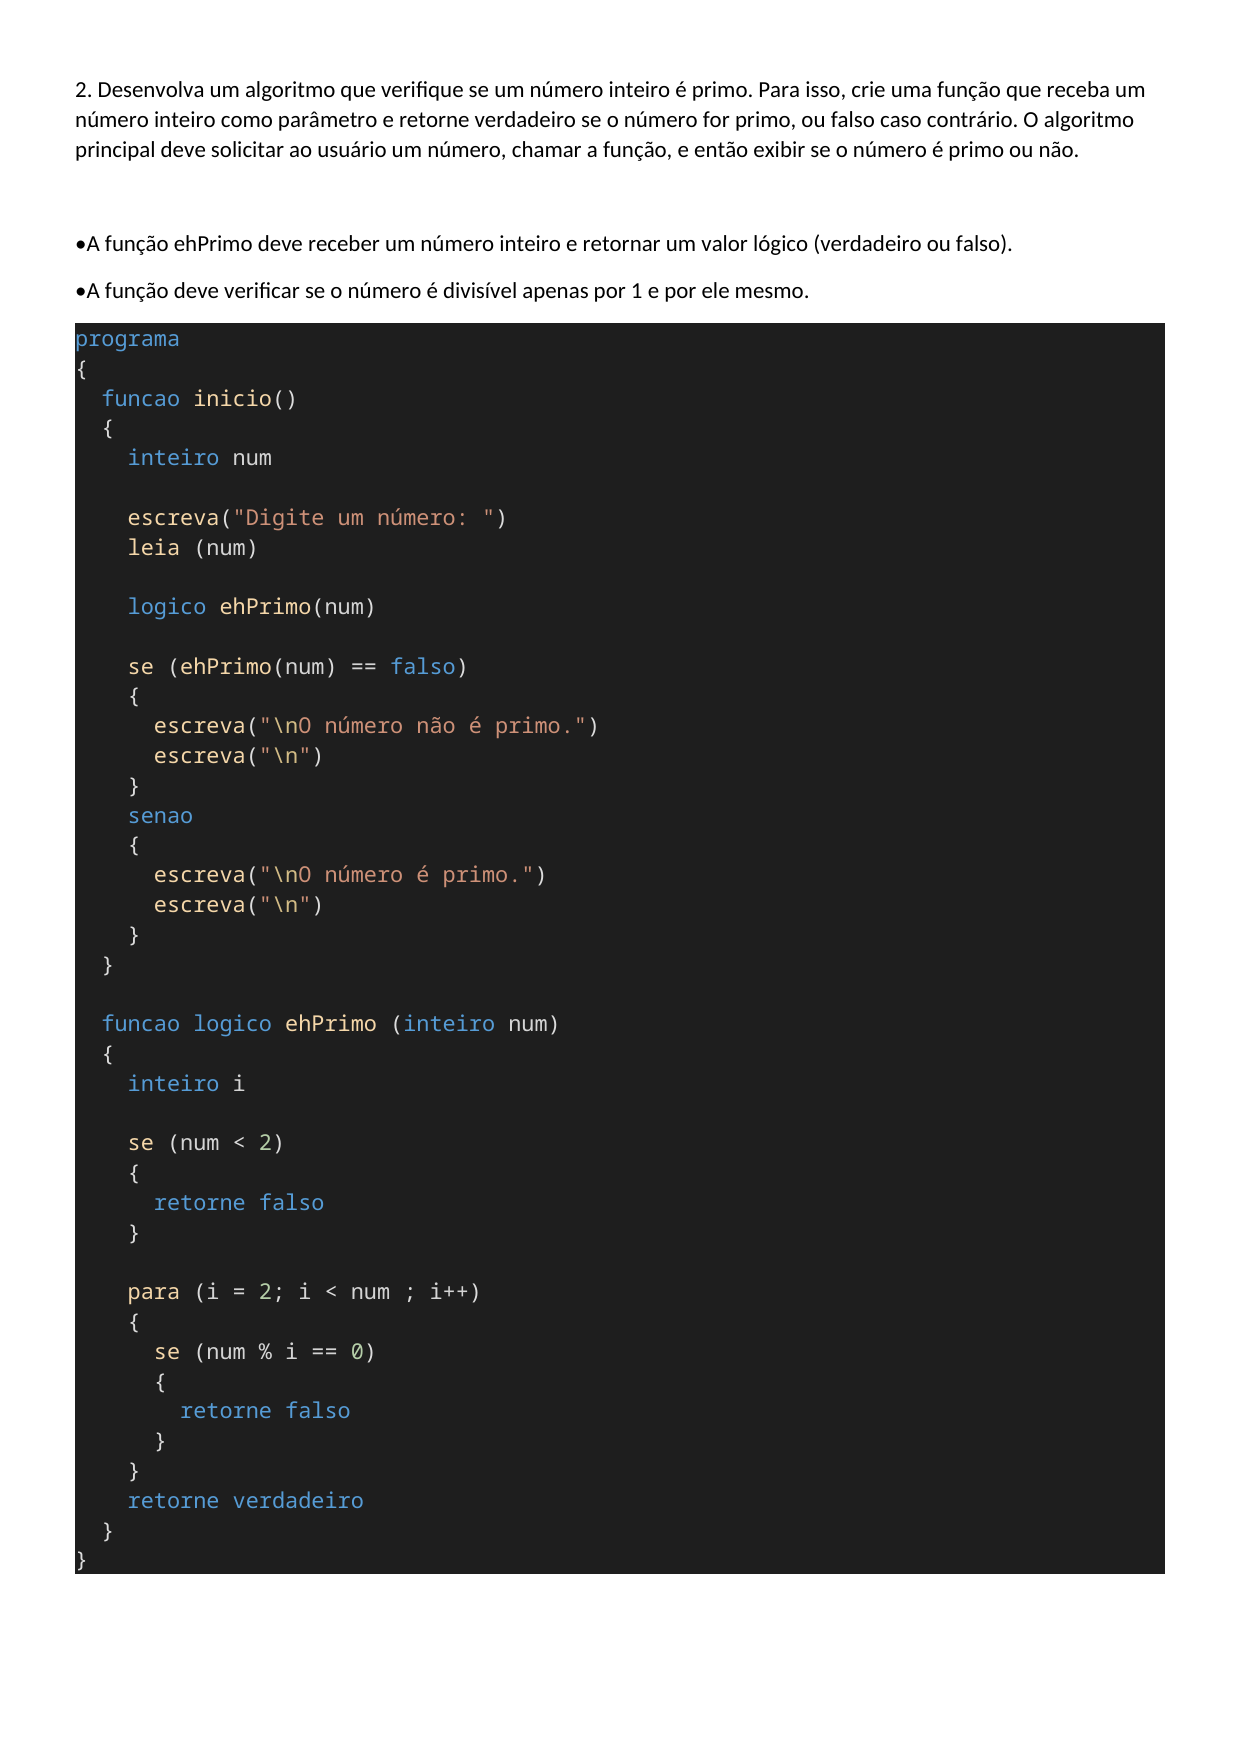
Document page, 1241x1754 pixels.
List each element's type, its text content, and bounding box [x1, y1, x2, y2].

text para (i = 2; i < num ; i++) [75, 1276, 1165, 1306]
text { [75, 1366, 1165, 1395]
text inteiro i [75, 1068, 1165, 1097]
text } [75, 1217, 1165, 1246]
text retorne verdadeiro [75, 1485, 1165, 1514]
text programa [75, 323, 1165, 353]
text escreva("\nO número é primo.") [75, 859, 1165, 889]
text { [75, 1038, 1165, 1068]
text } [75, 1455, 1165, 1485]
text •A função deve verificar se o número é divisível apenas por 1 e por ele mesmo. [75, 276, 1165, 304]
text se (num % i == 0) [75, 1336, 1165, 1366]
text { [75, 680, 1165, 710]
text escreva("Digite um número: ") [75, 502, 1165, 531]
text { [75, 1157, 1165, 1187]
text escreva("\n") [75, 740, 1165, 770]
text } [75, 770, 1165, 799]
text retorne falso [75, 1395, 1165, 1425]
text •A função ehPrimo deve receber um número inteiro e retornar um valor lógico (verdadeiro ou falso). [75, 229, 1165, 257]
text escreva("\n") [75, 889, 1165, 919]
text retorne falso [75, 1187, 1165, 1217]
text 2. Desenvolva um algoritmo que verifique se um número inteiro é primo. Para isso, crie uma função que receba um número inteiro como parâmetro e retorne verdadeiro se o número for primo, ou falso caso contrário. O algoritmo principal deve solicitar ao usuário um número, chamar a função, e então exibir se o número é primo ou não. [75, 75, 1165, 163]
text inteiro num [75, 442, 1165, 472]
text funcao inicio() [75, 382, 1165, 412]
text funcao logico ehPrimo (inteiro num) [75, 1008, 1165, 1038]
text logico ehPrimo(num) [75, 591, 1165, 621]
text } [75, 1544, 1165, 1574]
text } [75, 1425, 1165, 1455]
text se (num < 2) [75, 1127, 1165, 1157]
text { [75, 829, 1165, 859]
text { [75, 1306, 1165, 1336]
text } [75, 1514, 1165, 1544]
text se (ehPrimo(num) == falso) [75, 651, 1165, 680]
text leia (num) [75, 531, 1165, 561]
text } [75, 919, 1165, 948]
text senao [75, 799, 1165, 829]
text { [75, 353, 1165, 382]
text { [75, 412, 1165, 442]
text } [75, 948, 1165, 978]
text escreva("\nO número não é primo.") [75, 710, 1165, 740]
